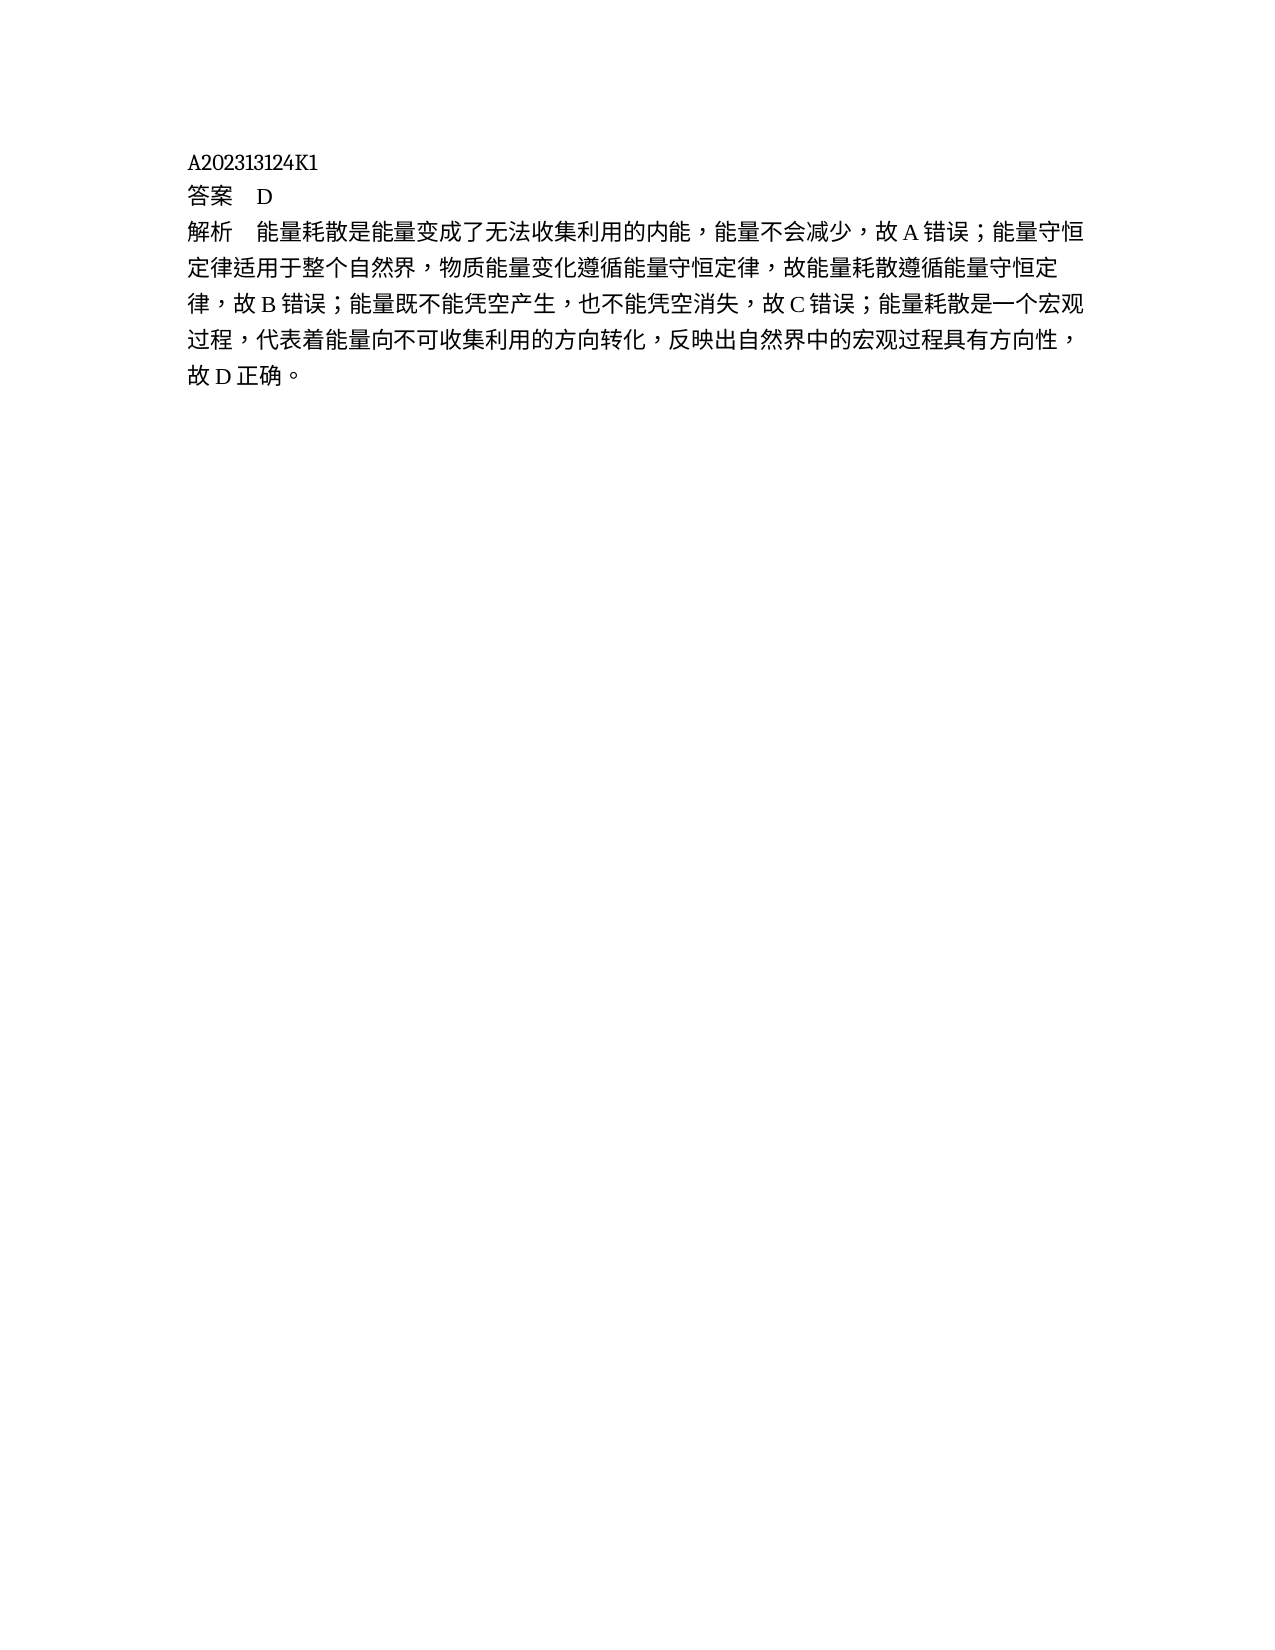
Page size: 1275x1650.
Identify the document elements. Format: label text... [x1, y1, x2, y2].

text 解析 能量耗散是能量变成了无法收集利用的内能，能量不会减少，故A错误；能量守恒定律适用于整个自然界，物质能量变化遵循能量守恒定律，故能量耗散遵循能量守恒定律，故B错误；能量既不能凭空产生，也不能凭空消失，故C错误；能量耗散是一个宏观过程，代表着能量向不可收集利用的方向转化，反映出自然界中的宏观过程具有方向性，故D正确。 [187, 216, 1087, 391]
text A202313124K1 [187, 150, 1087, 176]
text 答案 D [187, 180, 1087, 211]
